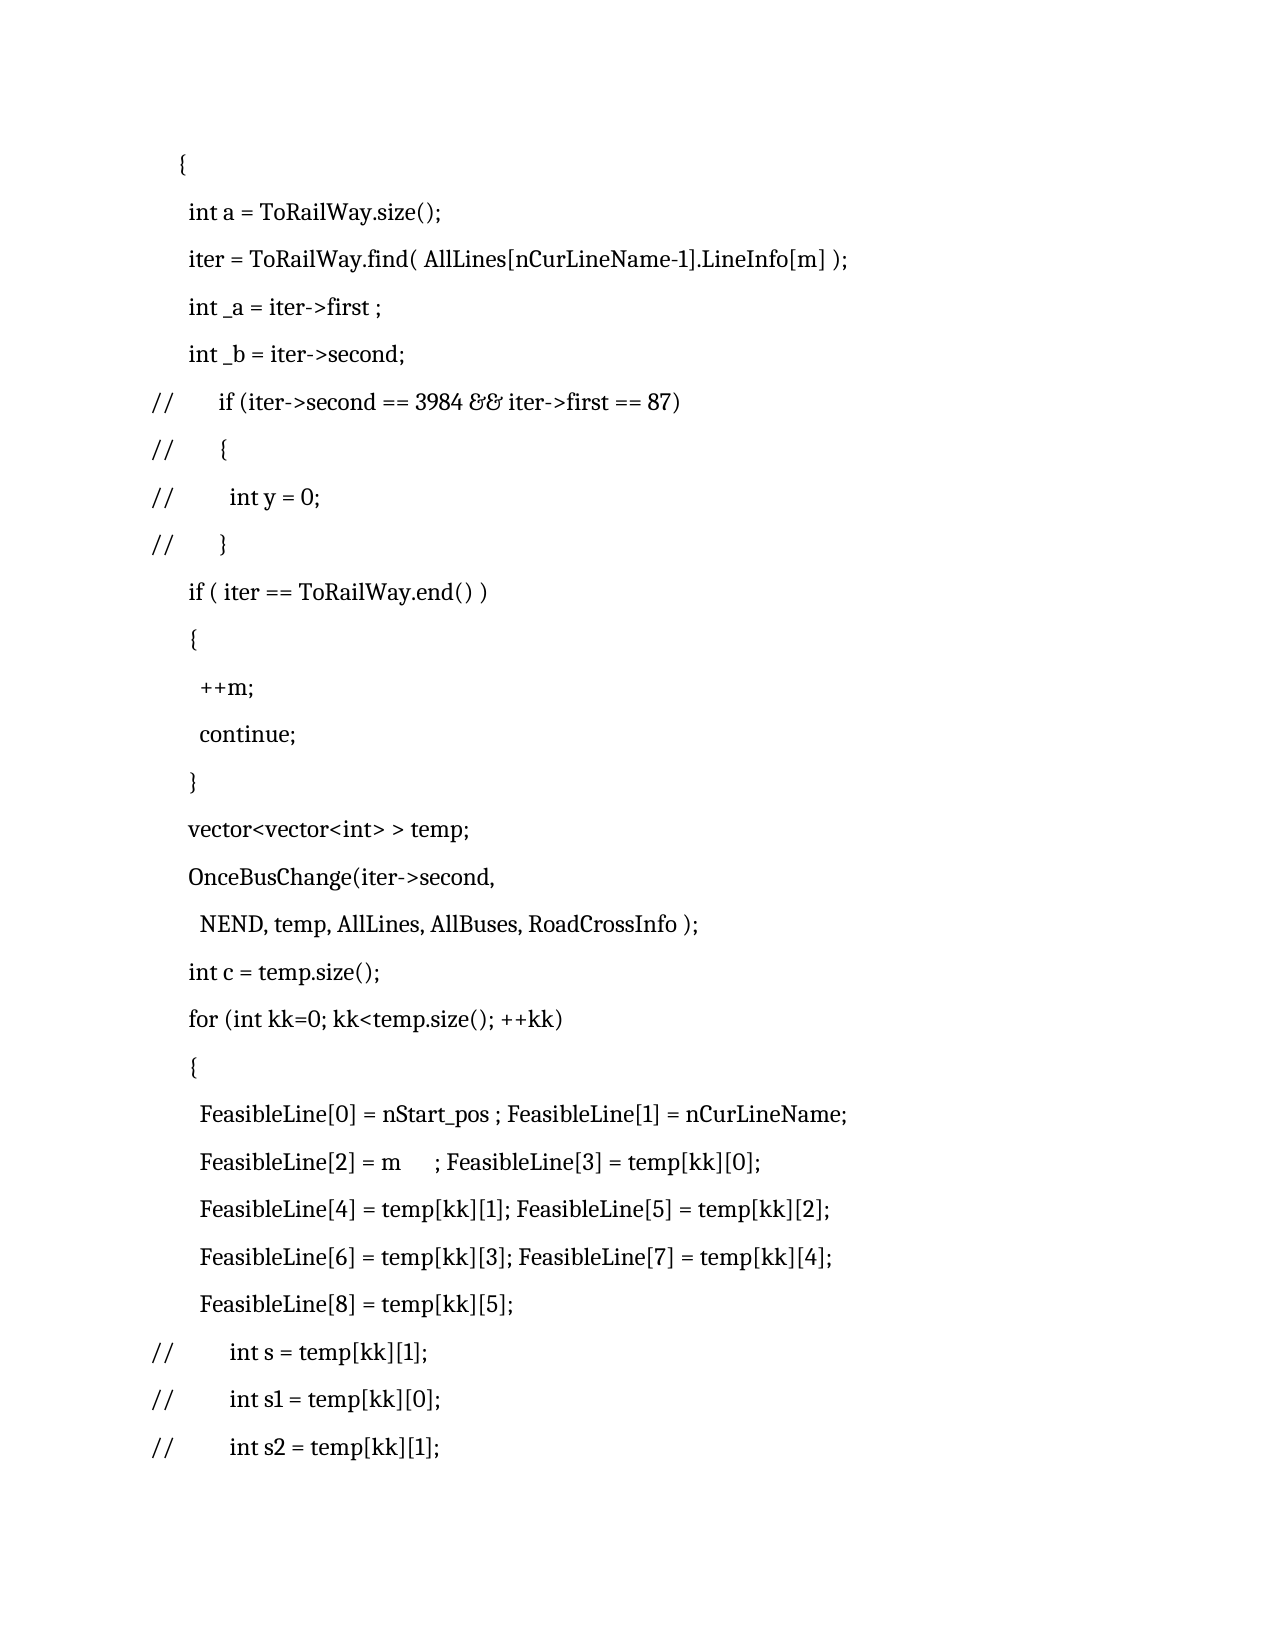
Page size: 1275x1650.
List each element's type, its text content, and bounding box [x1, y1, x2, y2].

text // int y = 0; [150, 482, 1125, 511]
text int c = temp.size(); [150, 957, 1125, 986]
text int _a = iter->first ; [150, 292, 1125, 321]
text { [150, 150, 1125, 179]
text FeasibleLine[2] = m ; FeasibleLine[3] = temp[kk][0]; [150, 1147, 1125, 1176]
text for (int kk=0; kk<temp.size(); ++kk) [150, 1005, 1125, 1034]
text { [150, 1052, 1125, 1081]
text FeasibleLine[4] = temp[kk][1]; FeasibleLine[5] = temp[kk][2]; [150, 1195, 1125, 1224]
text // int s2 = temp[kk][1]; [150, 1432, 1125, 1461]
text if ( iter == ToRailWay.end() ) [150, 577, 1125, 606]
text // { [150, 435, 1125, 464]
text iter = ToRailWay.find( AllLines[nCurLineName-1].LineInfo[m] ); [150, 245, 1125, 274]
text // } [150, 530, 1125, 559]
text FeasibleLine[6] = temp[kk][3]; FeasibleLine[7] = temp[kk][4]; [150, 1242, 1125, 1271]
text OnceBusChange(iter->second, [150, 862, 1125, 891]
text ++m; [150, 672, 1125, 701]
text continue; [150, 720, 1125, 749]
text int a = ToRailWay.size(); [150, 197, 1125, 226]
text FeasibleLine[0] = nStart_pos ; FeasibleLine[1] = nCurLineName; [150, 1100, 1125, 1129]
text vector<vector<int> > temp; [150, 815, 1125, 844]
text // if (iter->second == 3984 && iter->first == 87) [150, 387, 1125, 416]
text int _b = iter->second; [150, 340, 1125, 369]
text NEND, temp, AllLines, AllBuses, RoadCrossInfo ); [150, 910, 1125, 939]
text FeasibleLine[8] = temp[kk][5]; [150, 1290, 1125, 1319]
text // int s1 = temp[kk][0]; [150, 1385, 1125, 1414]
text { [150, 625, 1125, 654]
text } [150, 767, 1125, 796]
text // int s = temp[kk][1]; [150, 1337, 1125, 1366]
